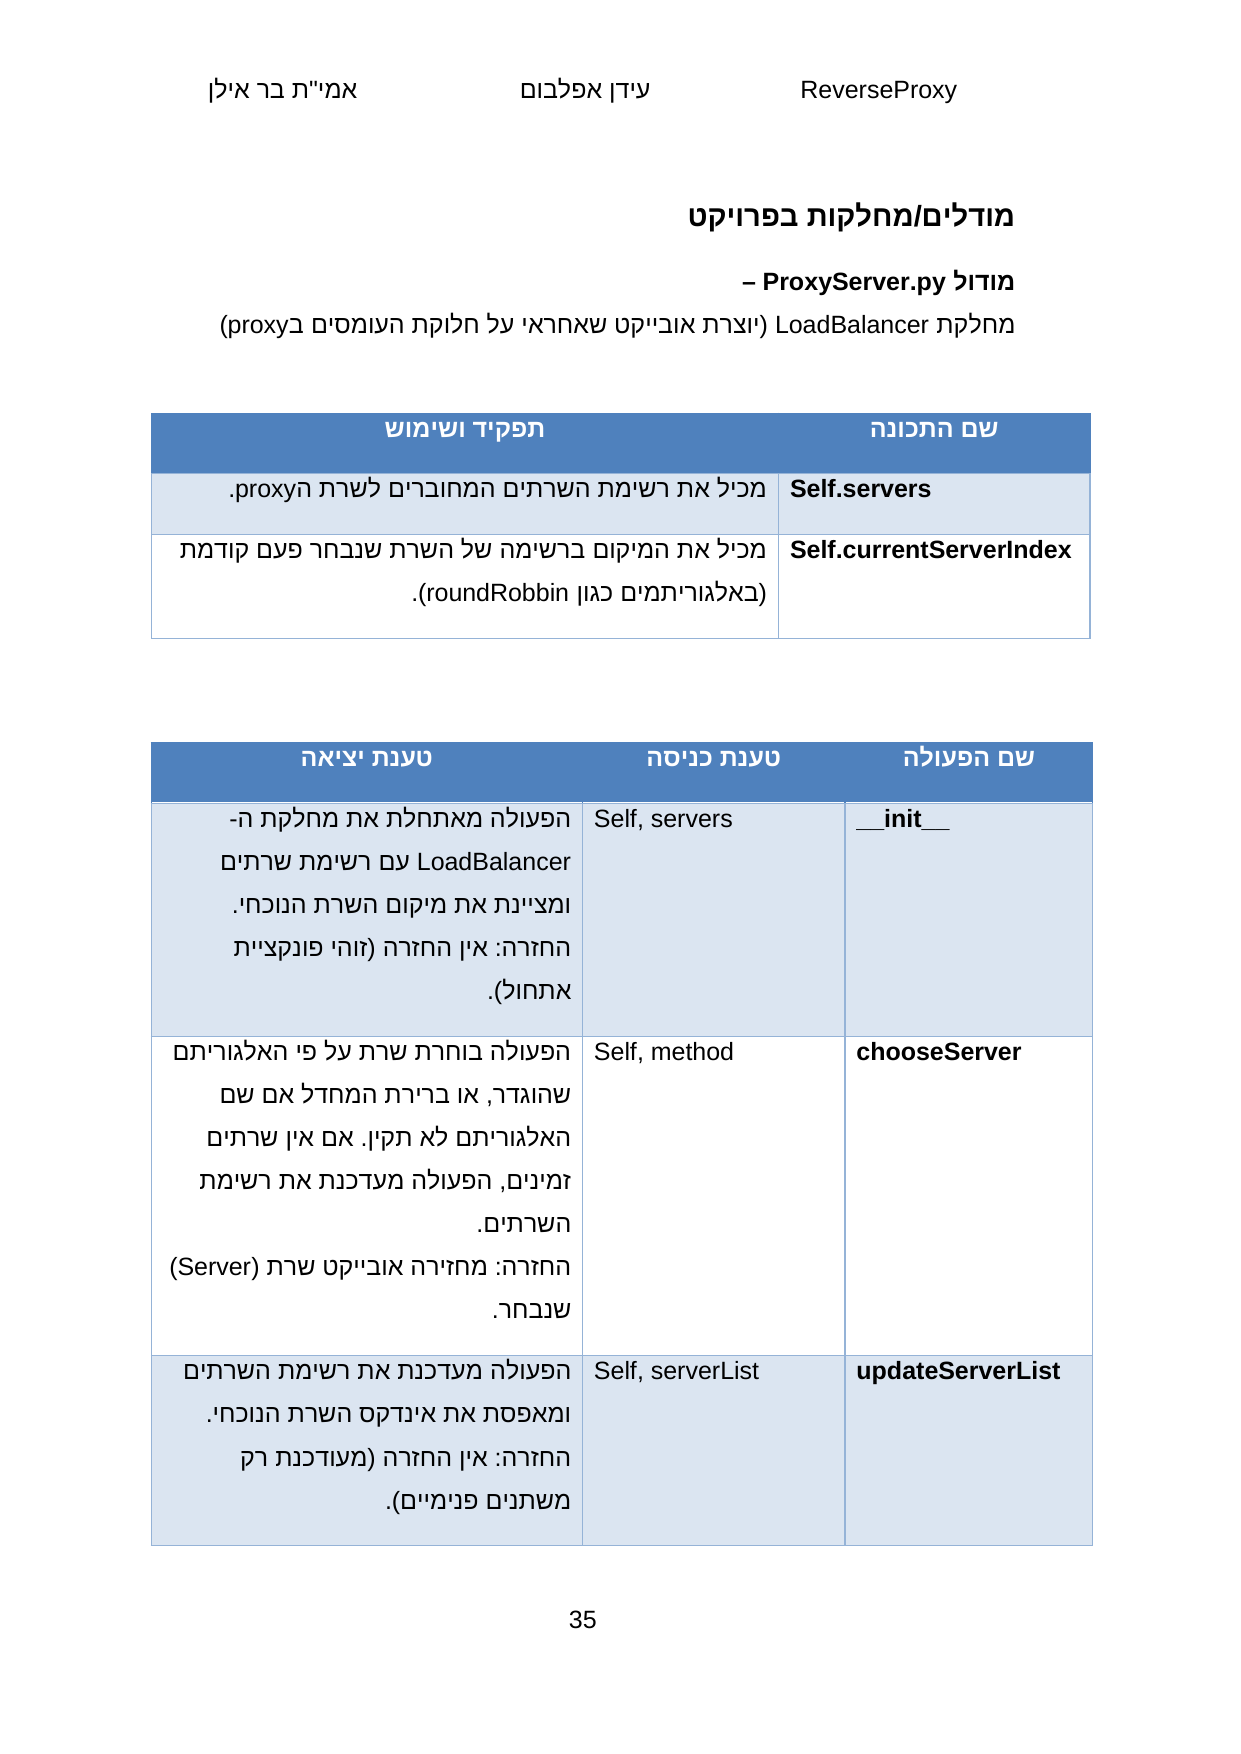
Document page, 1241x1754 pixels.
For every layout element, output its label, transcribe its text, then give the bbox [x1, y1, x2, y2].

table_cell Self, method [583, 1037, 844, 1355]
table_header טענת כניסה [583, 743, 844, 802]
table_cell הפעולה בוחרת שרת על פי האלגוריתם שהוגדר, או ברירת המחדל אם שם האלגוריתם לא תקין. אם אין שרתים זמינים, הפעולה מעדכנת את רשימת השרתים. החזרה: מחזירה אובייקט שרת (Server) שנבחר. [152, 1037, 582, 1355]
table_cell הפעולה מעדכנת את רשימת השרתים ומאפסת את אינדקס השרת הנוכחי. החזרה: אין החזרה (מעודכנת רק משתנים פנימיים). [152, 1356, 582, 1545]
table_cell __init__ [846, 804, 1092, 1036]
table_cell Self.currentServerIndex [779, 535, 1089, 638]
text מודול ProxyServer.py – [150, 266, 1015, 295]
table_header שם הפעולה [846, 743, 1092, 802]
table_cell הפעולה מאתחלת את מחלקת ה-LoadBalancer עם רשימת שרתים ומציינת את מיקום השרת הנוכחי. החזרה: אין החזרה (זוהי פונקציית אתחול). [152, 804, 582, 1036]
table_header תפקיד ושימוש [152, 414, 778, 473]
table_cell Self.servers [779, 474, 1089, 534]
table_header טענת יציאה [152, 743, 582, 802]
table_header שם התכונה [779, 414, 1089, 473]
table_cell מכיל את המיקום ברשימה של השרת שנבחר פעם קודמת (באלגוריתמים כגון roundRobbin). [152, 535, 778, 638]
table_cell updateServerList [846, 1356, 1092, 1545]
table_cell Self, serverList [583, 1356, 844, 1545]
table_cell chooseServer [846, 1037, 1092, 1355]
table_cell Self, servers [583, 804, 844, 1036]
text מחלקת LoadBalancer (יוצרת אובייקט שאחראי על חלוקת העומסים בproxy) [150, 309, 1015, 381]
table_cell מכיל את רשימת השרתים המחוברים לשרת הproxy. [152, 474, 778, 534]
subtitle מודלים/מחלקות בפרויקט [150, 199, 1015, 233]
